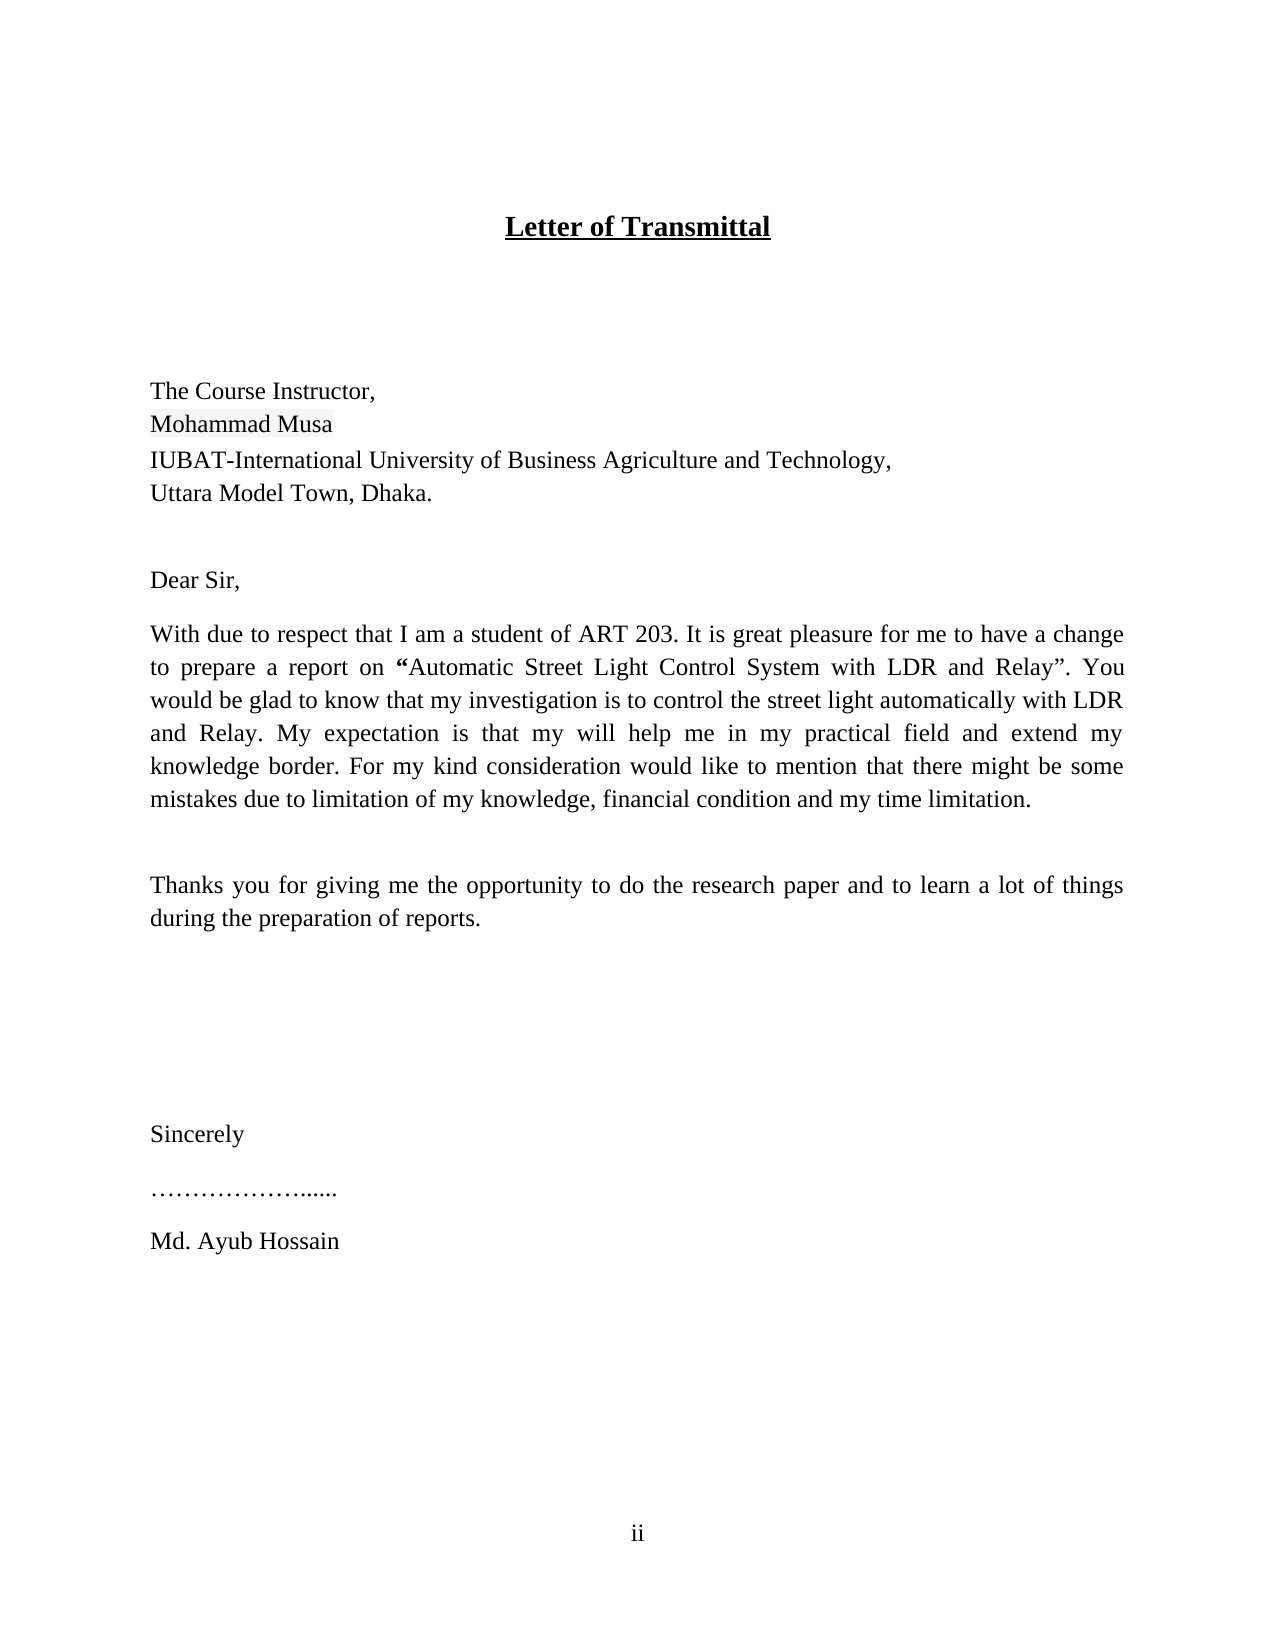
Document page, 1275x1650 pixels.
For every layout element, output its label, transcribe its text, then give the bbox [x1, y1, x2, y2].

text Thanks you for giving me the opportunity to do the research paper and to learn a lot of things during the preparation of reports. [150, 870, 1125, 932]
text Dear Sir, [150, 565, 1125, 594]
text With due to respect that I am a student of ART 203. It is great pleasure for me to have a change to prepare a report on “Automatic Street Light Control System with LDR and Relay”. You would be glad to know that my investigation is to control the street light automatically with LDR and Relay. My expectation is that my will help me in my practical field and extend my knowledge border. For my kind consideration would like to mention that there might be some mistakes due to limitation of my knowledge, financial condition and my time limitation. [150, 619, 1125, 813]
text Letter of Transmittal [150, 209, 1125, 243]
text IUBAT-International University of Business Agriculture and Technology, Uttara Model Town, Dhaka. [150, 445, 933, 507]
text The Course Instructor, Mohammad Musa [150, 376, 405, 437]
text Sincerely [150, 1119, 1125, 1147]
text Md. Ayub Hossain [150, 1226, 1125, 1255]
text ………………...... [150, 1173, 1125, 1201]
